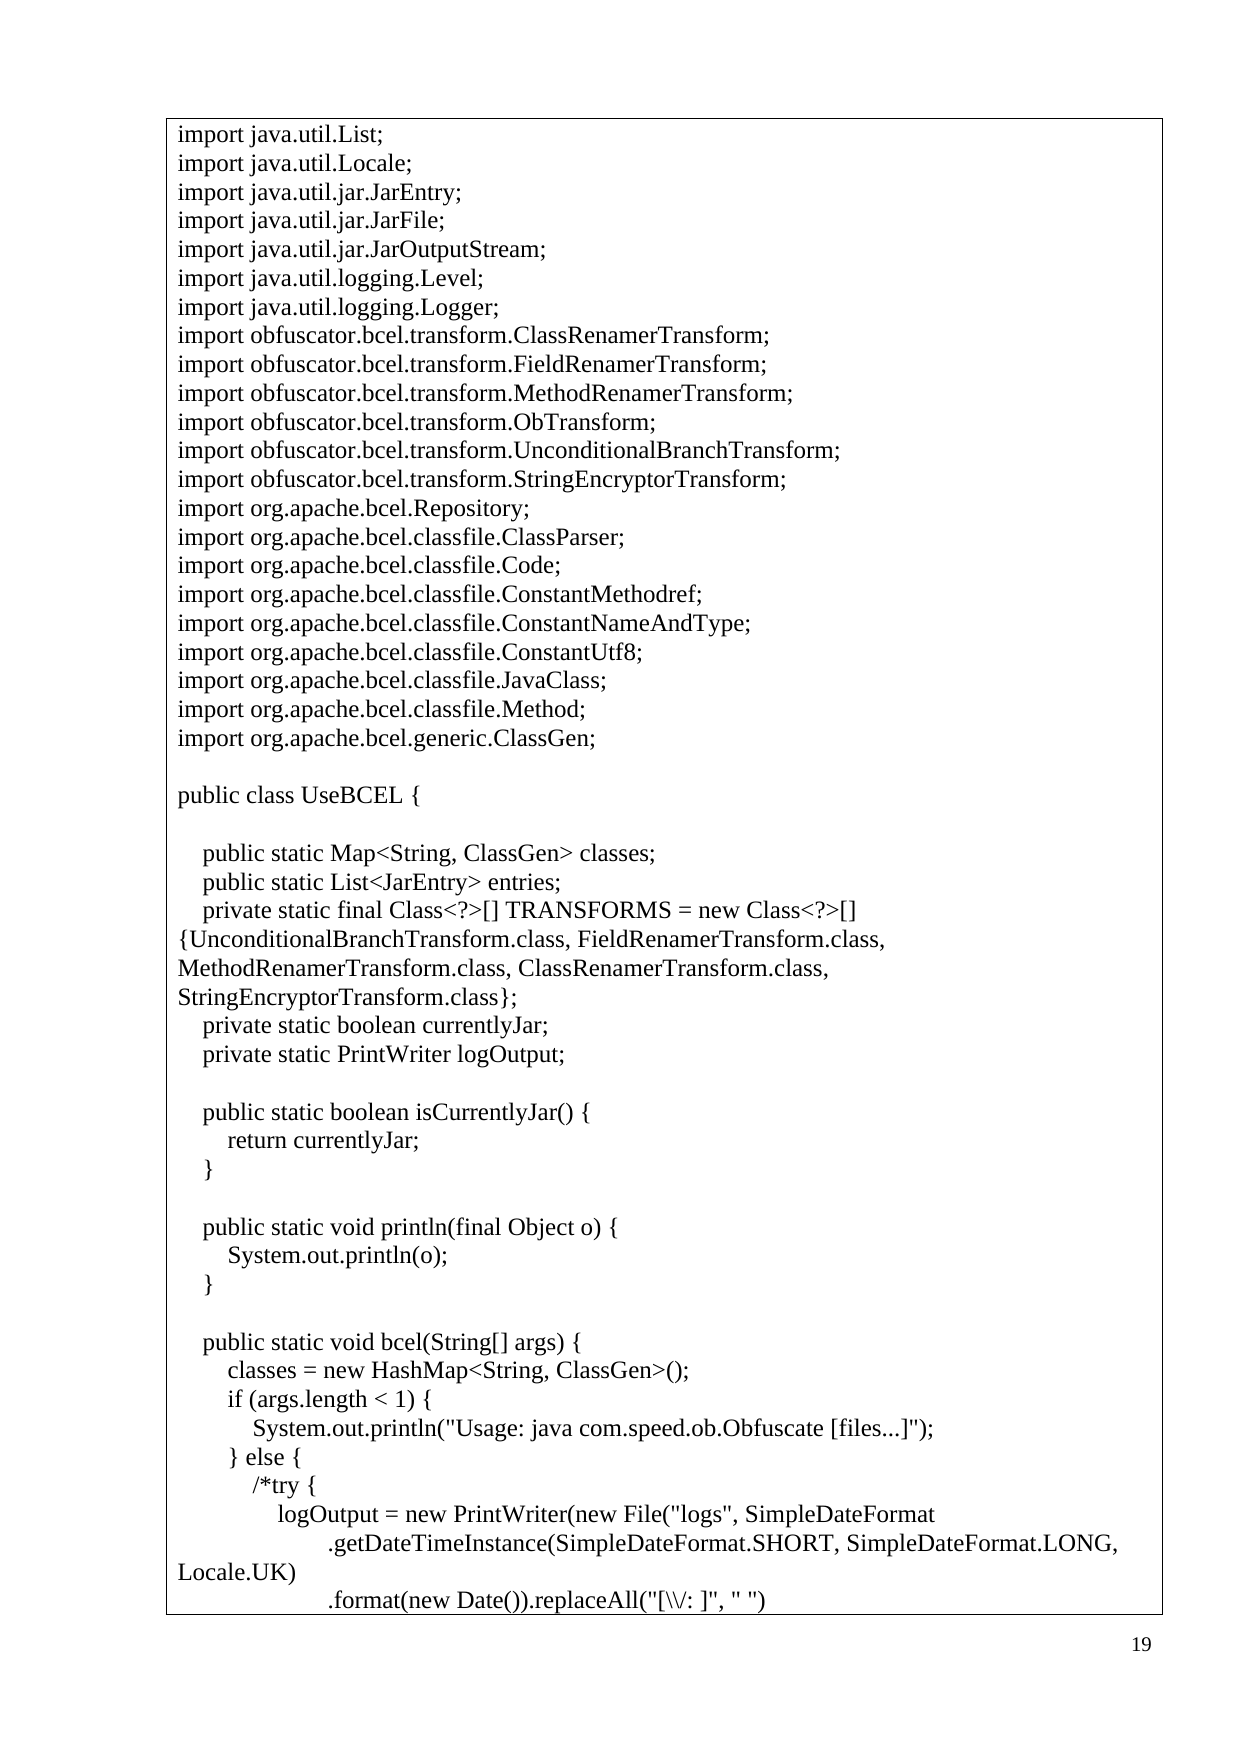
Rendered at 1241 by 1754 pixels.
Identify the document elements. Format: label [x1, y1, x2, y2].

table_header [167, 119, 1162, 1614]
